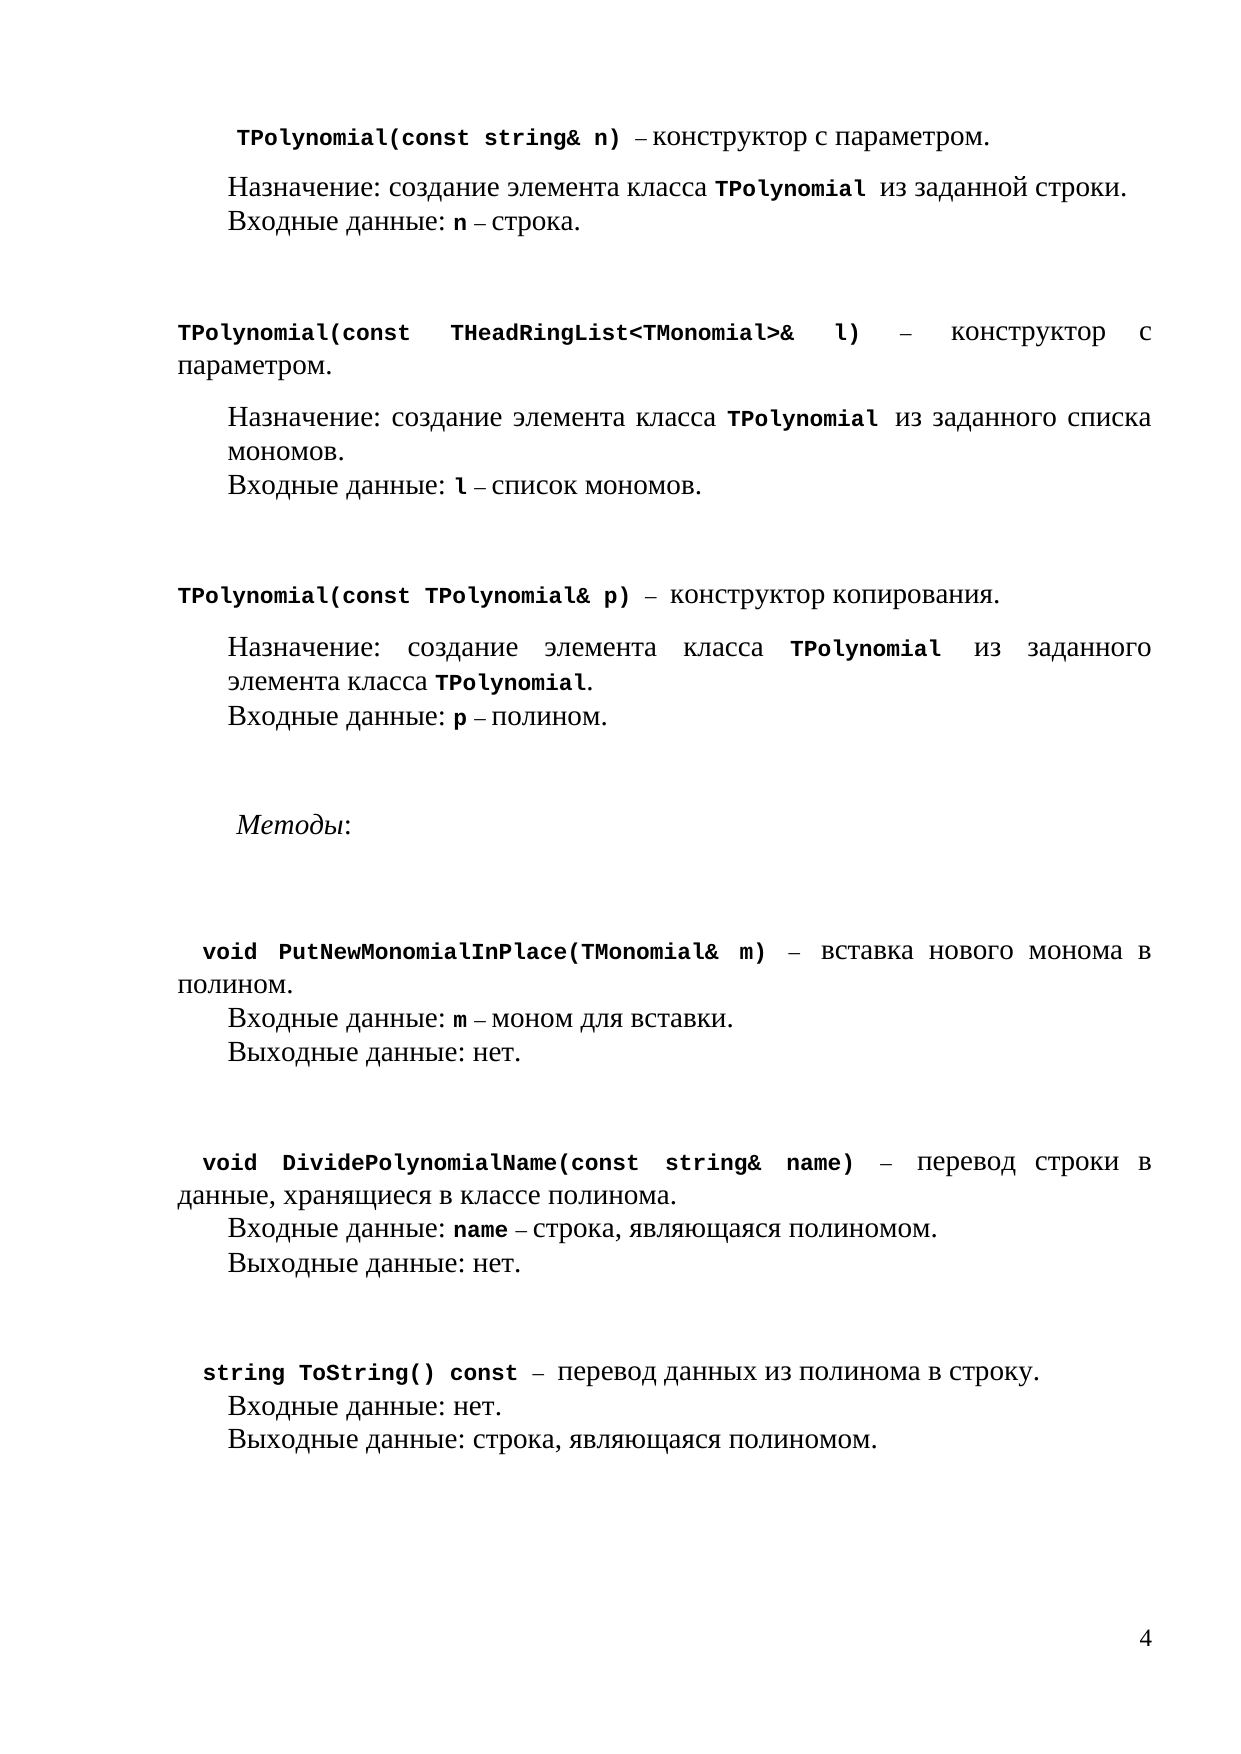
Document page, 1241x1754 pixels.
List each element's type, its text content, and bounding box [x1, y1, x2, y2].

text Входные данные: m – моном для вставки. [227, 1000, 1152, 1034]
text Выходные данные: нет. [227, 1034, 1152, 1068]
text Выходные данные: строка, являющаяся полиномом. [227, 1421, 1152, 1455]
text Входные данные: p – полином. [227, 698, 1152, 732]
text Назначение: создание элемента класса TPolynomial из заданного списка мономов. [227, 399, 1152, 467]
text void DividePolynomialName(const string& name) – перевод строки в данные, хранящиеся в классе полинома. [177, 1143, 1152, 1211]
text Назначение: создание элемента класса TPolynomial из заданного элемента класса TPolynomial. [227, 629, 1152, 698]
text TPolynomial(const TPolynomial& p) – конструктор копирования. [177, 576, 1152, 611]
text Входные данные: name – строка, являющаяся полиномом. [227, 1211, 1152, 1245]
text Назначение: создание элемента класса TPolynomial из заданной строки. [227, 169, 1152, 203]
text Методы: [177, 807, 1152, 841]
text Входные данные: n – строка. [227, 203, 1152, 238]
text Входные данные: нет. [227, 1388, 1152, 1421]
text Входные данные: l – список мономов. [227, 467, 1152, 501]
text Выходные данные: нет. [227, 1245, 1152, 1278]
text void PutNewMonomialInPlace(TMonomial& m) – вставка нового монома в полином. [177, 932, 1152, 1000]
text TPolynomial(const THeadRingList<TMonomial>& l) – конструктор с параметром. [177, 313, 1152, 381]
text TPolynomial(const string& n) – конструктор с параметром. [177, 118, 1152, 152]
text string ToString() const – перевод данных из полинома в строку. [177, 1353, 1152, 1388]
